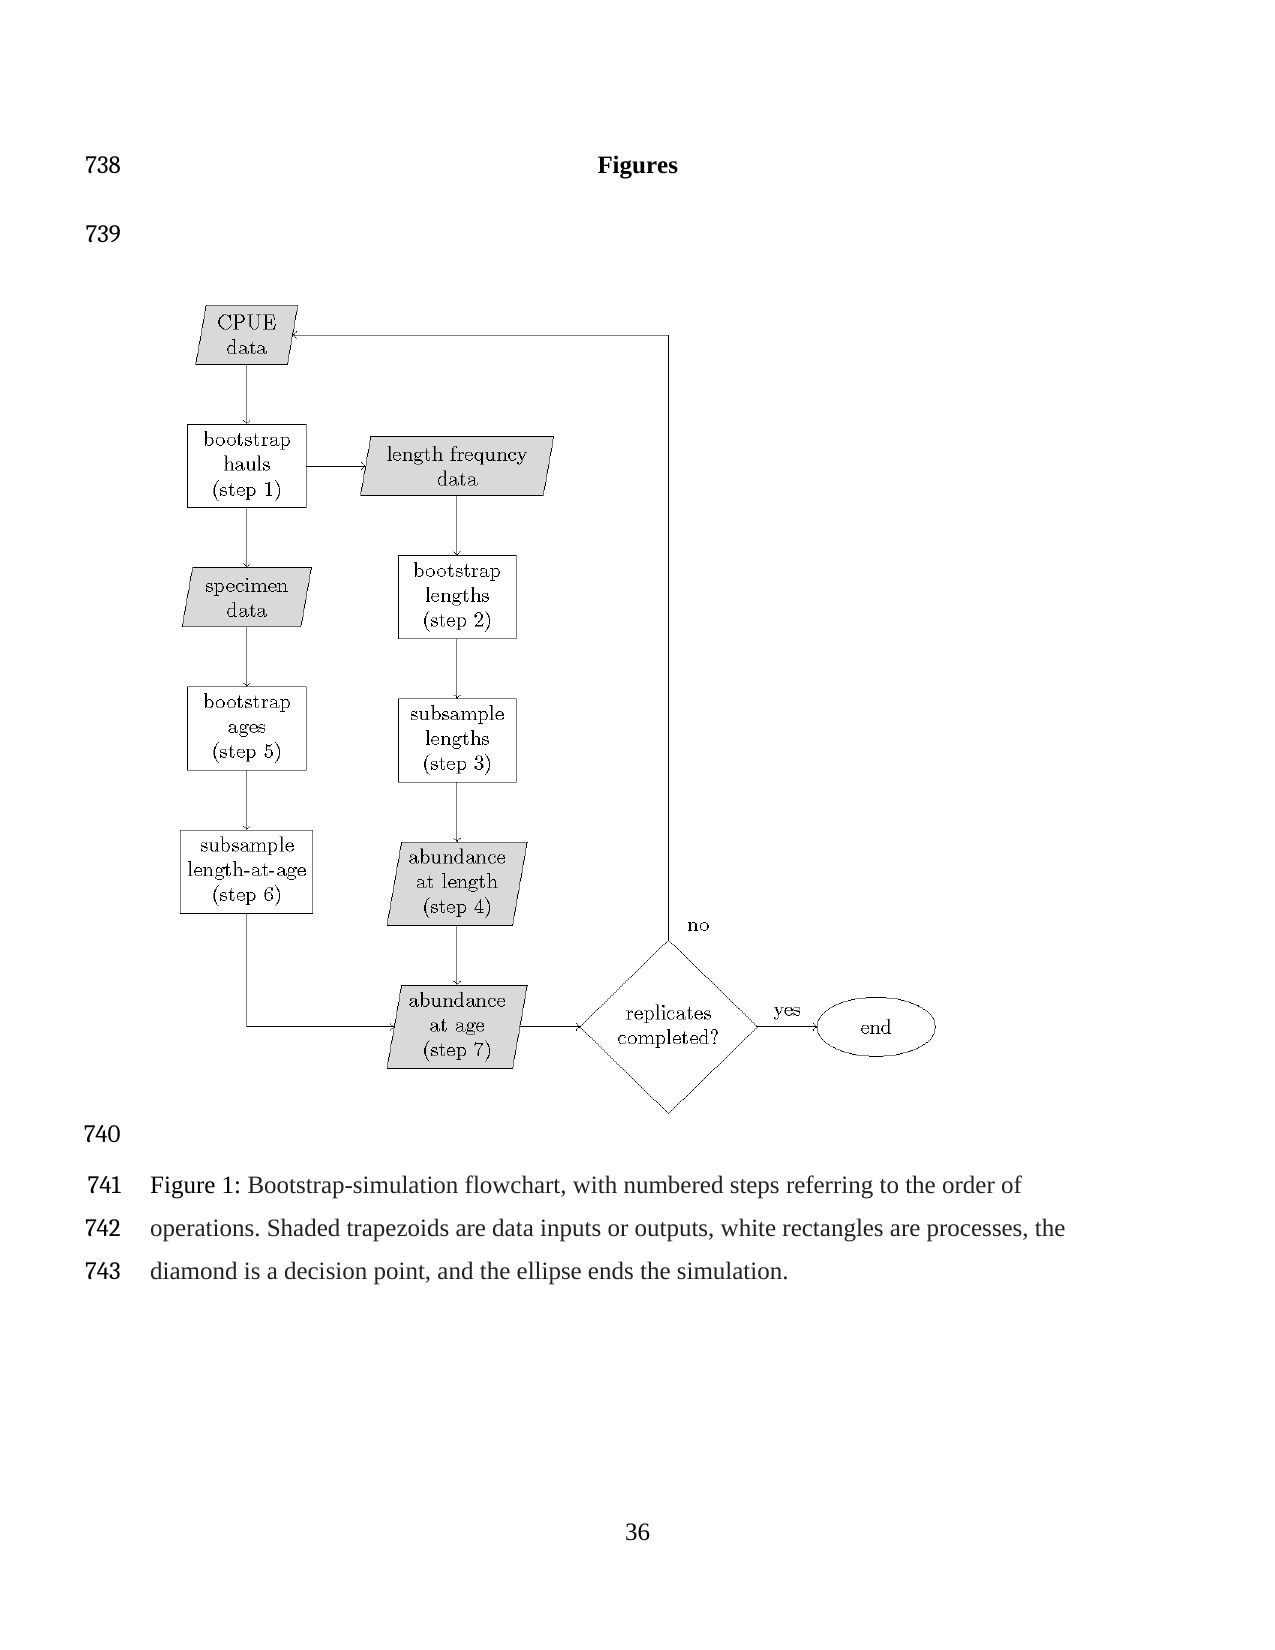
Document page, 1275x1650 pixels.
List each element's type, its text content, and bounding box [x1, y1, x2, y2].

text Figure 1: Bootstrap-simulation flowchart, with numbered steps referring to the order of operations. Shaded trapezoids are data inputs or outputs, white rectangles are processes, the diamond is a decision point, and the ellipse ends the simulation. [150, 1170, 1125, 1285]
picture [150, 275, 964, 1143]
subtitle Figures [150, 150, 1125, 179]
